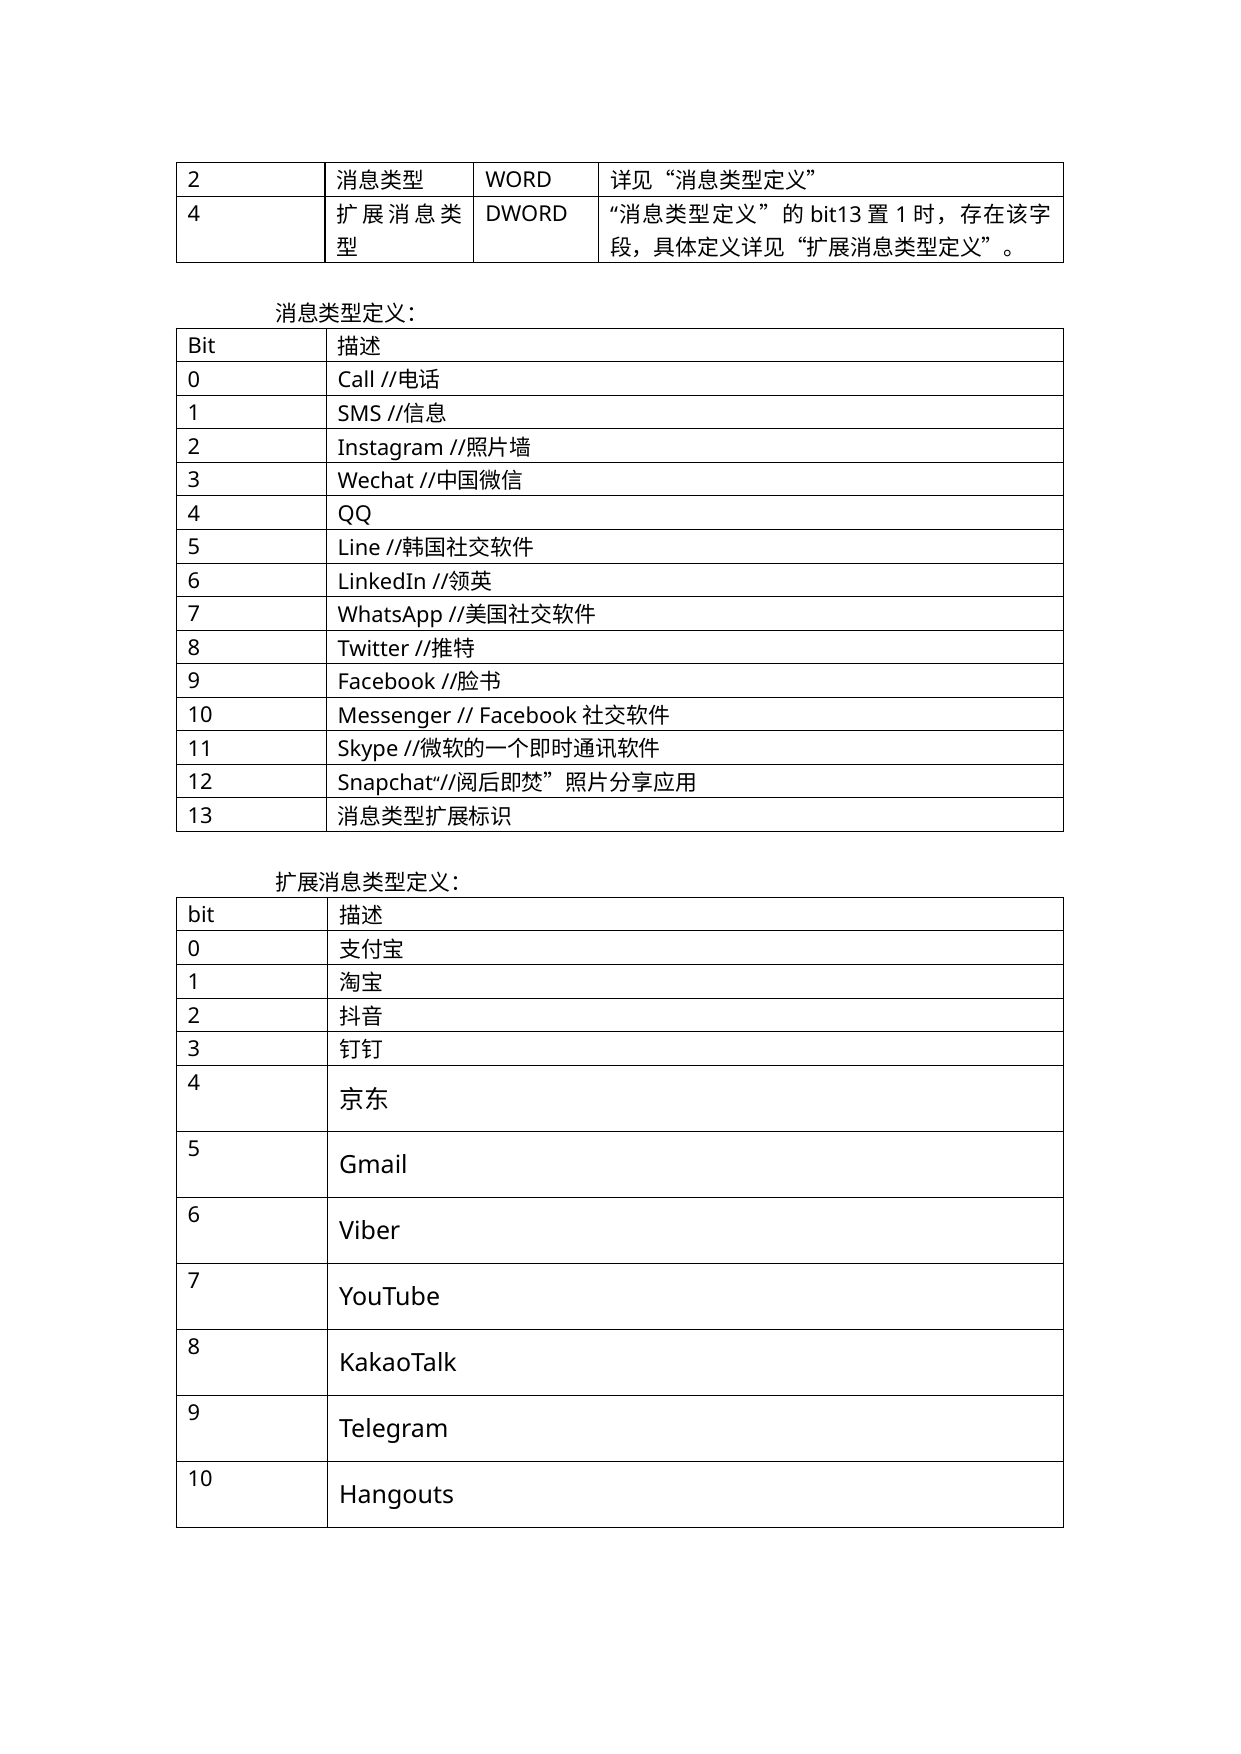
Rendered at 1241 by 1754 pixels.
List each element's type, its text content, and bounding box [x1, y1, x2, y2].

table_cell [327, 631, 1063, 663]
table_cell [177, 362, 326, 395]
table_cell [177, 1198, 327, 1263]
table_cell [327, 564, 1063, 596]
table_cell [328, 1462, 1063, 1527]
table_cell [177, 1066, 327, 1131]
text 消息类型定义： [231, 295, 1053, 328]
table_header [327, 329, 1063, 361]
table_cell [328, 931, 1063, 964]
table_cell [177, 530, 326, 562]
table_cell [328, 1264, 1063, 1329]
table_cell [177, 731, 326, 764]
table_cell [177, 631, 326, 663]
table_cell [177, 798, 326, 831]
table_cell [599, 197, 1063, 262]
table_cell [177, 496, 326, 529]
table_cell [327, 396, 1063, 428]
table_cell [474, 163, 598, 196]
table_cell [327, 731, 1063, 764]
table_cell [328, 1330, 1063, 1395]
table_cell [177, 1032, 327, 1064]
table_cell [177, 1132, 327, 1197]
text 扩展消息类型定义： [231, 864, 1053, 897]
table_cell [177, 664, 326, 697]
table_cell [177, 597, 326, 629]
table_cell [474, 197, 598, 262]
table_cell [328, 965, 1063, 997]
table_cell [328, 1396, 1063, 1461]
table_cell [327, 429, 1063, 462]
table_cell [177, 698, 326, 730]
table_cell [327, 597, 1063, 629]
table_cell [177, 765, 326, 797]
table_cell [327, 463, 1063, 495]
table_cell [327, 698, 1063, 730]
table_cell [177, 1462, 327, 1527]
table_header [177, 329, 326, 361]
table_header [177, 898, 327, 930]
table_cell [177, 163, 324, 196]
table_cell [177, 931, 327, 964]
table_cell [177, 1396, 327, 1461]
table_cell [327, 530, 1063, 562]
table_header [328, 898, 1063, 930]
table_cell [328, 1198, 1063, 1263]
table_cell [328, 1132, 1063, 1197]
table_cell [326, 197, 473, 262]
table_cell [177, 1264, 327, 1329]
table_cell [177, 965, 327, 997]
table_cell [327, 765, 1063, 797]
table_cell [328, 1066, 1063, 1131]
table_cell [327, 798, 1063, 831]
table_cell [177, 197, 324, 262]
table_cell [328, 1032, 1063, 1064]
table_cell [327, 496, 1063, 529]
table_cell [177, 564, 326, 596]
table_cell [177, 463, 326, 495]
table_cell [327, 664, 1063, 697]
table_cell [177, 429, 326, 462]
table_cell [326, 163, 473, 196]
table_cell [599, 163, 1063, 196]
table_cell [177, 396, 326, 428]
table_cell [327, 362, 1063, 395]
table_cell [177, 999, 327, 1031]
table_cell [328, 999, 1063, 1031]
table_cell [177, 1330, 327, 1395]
